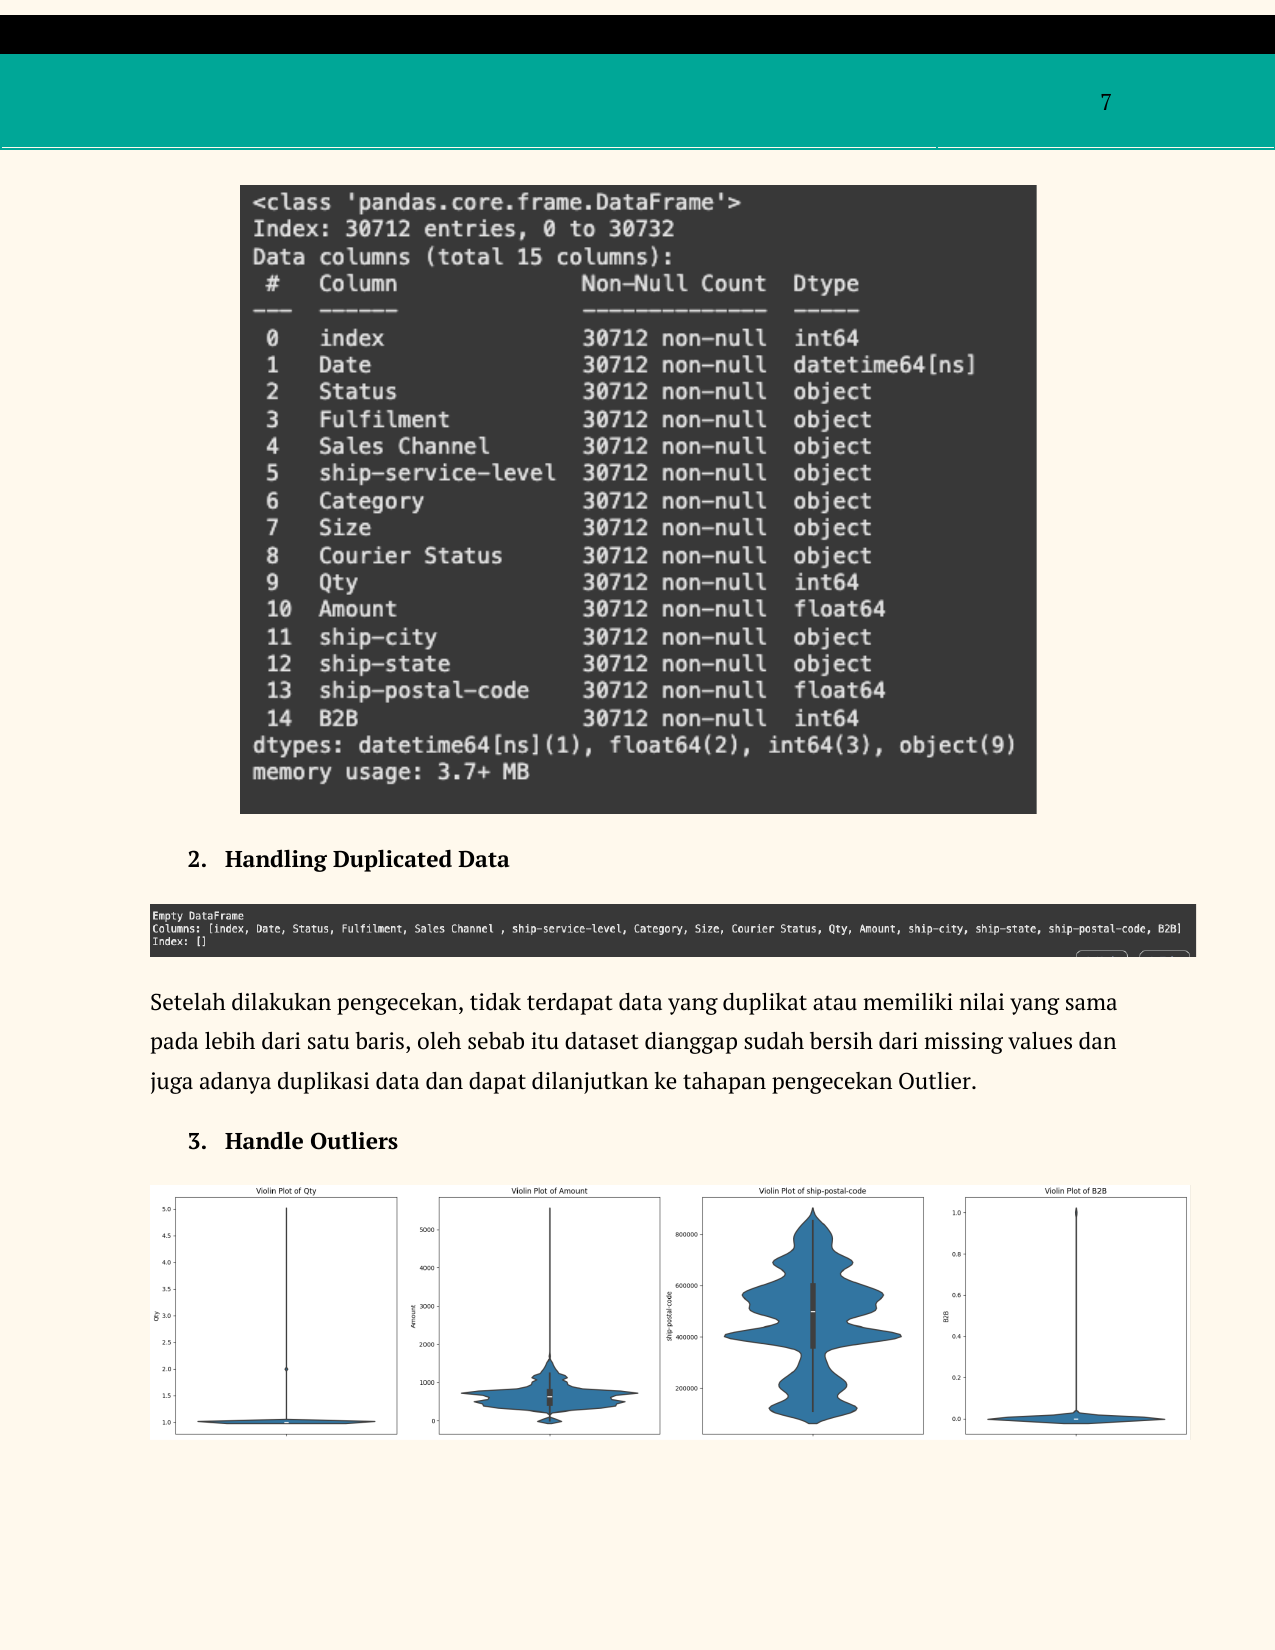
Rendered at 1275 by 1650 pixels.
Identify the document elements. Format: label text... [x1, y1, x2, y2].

text Setelah dilakukan pengecekan, tidak terdapat data yang duplikat atau memiliki nilai yang sama pada lebih dari satu baris, oleh sebab itu dataset dianggap sudah bersih dari missing values dan juga adanya duplikasi data dan dapat dilanjutkan ke tahapan pengecekan Outlier. [150, 986, 1127, 1096]
picture [240, 185, 1037, 814]
list Handle Outliers [187, 1126, 1127, 1156]
picture [150, 1185, 1191, 1440]
picture [150, 904, 1197, 957]
list Handling Duplicated Data [187, 844, 1127, 874]
